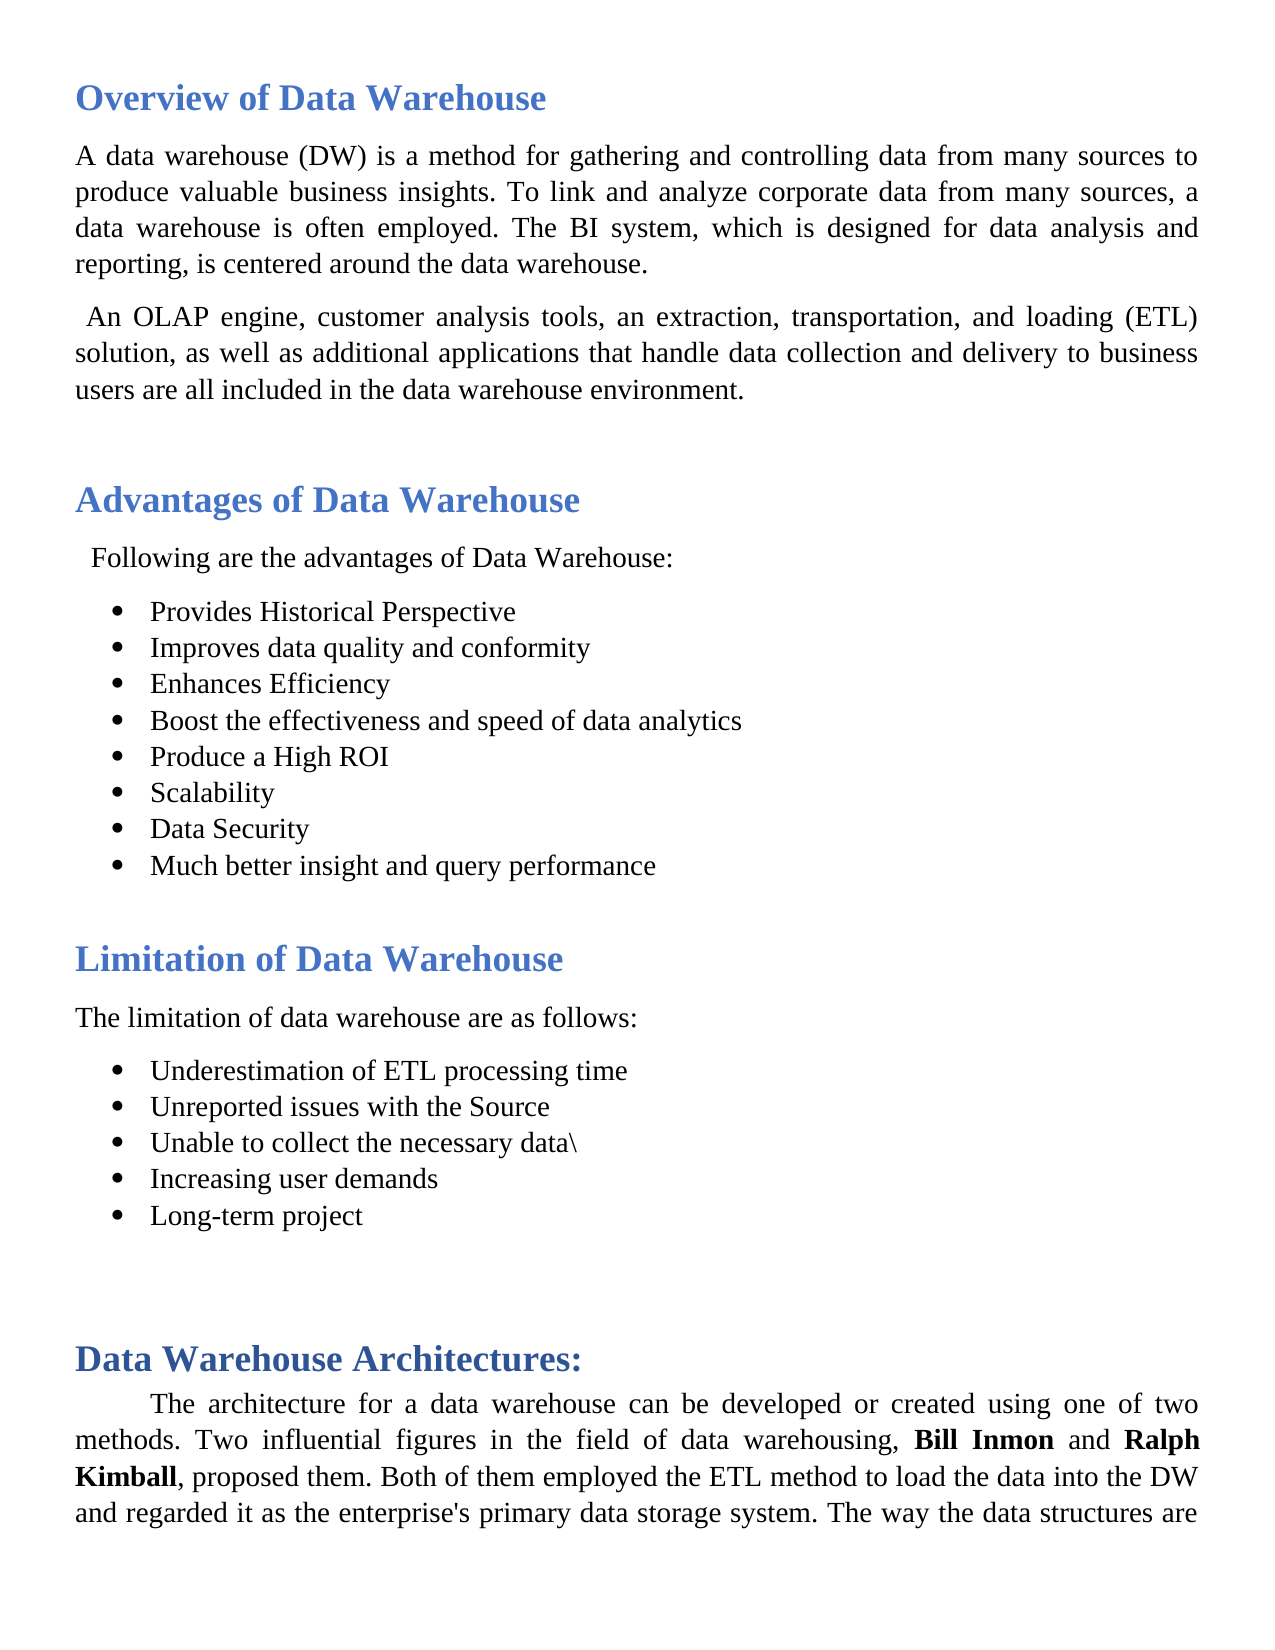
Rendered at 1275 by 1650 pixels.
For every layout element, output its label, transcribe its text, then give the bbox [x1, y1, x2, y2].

text Following are the advantages of Data Warehouse: [75, 541, 1200, 574]
list Data Security [112, 811, 1200, 845]
text Limitation of Data Warehouse [75, 937, 1200, 980]
text Advantages of Data Warehouse [75, 477, 1200, 521]
list Long-term project [112, 1198, 1200, 1231]
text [75, 1386, 1200, 1528]
list Unreported issues with the Source [112, 1089, 1200, 1123]
list Produce a High ROI [112, 739, 1200, 772]
list Improves data quality and conformity [112, 630, 1200, 664]
list Increasing user demands [112, 1161, 1200, 1195]
list Provides Historical Perspective [112, 594, 1200, 627]
list Unable to collect the necessary data\ [112, 1125, 1200, 1159]
text A data warehouse (DW) is a method for gathering and controlling data from many sources to produce valuable business insights. To link and analyze corporate data from many sources, a data warehouse is often employed. The BI system, which is designed for data analysis and reporting, is centered around the data warehouse. [75, 138, 1200, 280]
list Underestimation of ETL processing time [112, 1053, 1200, 1086]
list Much better insight and query performance [112, 848, 1200, 881]
text The limitation of data warehouse are as follows: [75, 1000, 1200, 1033]
list Scalability [112, 775, 1200, 809]
text Overview of Data Warehouse [75, 75, 1200, 118]
list Enhances Efficiency [112, 666, 1200, 700]
subtitle Data Warehouse Architectures: [75, 1337, 1200, 1380]
text An OLAP engine, customer analysis tools, an extraction, transportation, and loading (ETL) solution, as well as additional applications that handle data collection and delivery to business users are all included in the data warehouse environment. [75, 299, 1200, 405]
list Boost the effectiveness and speed of data analytics [112, 703, 1200, 736]
